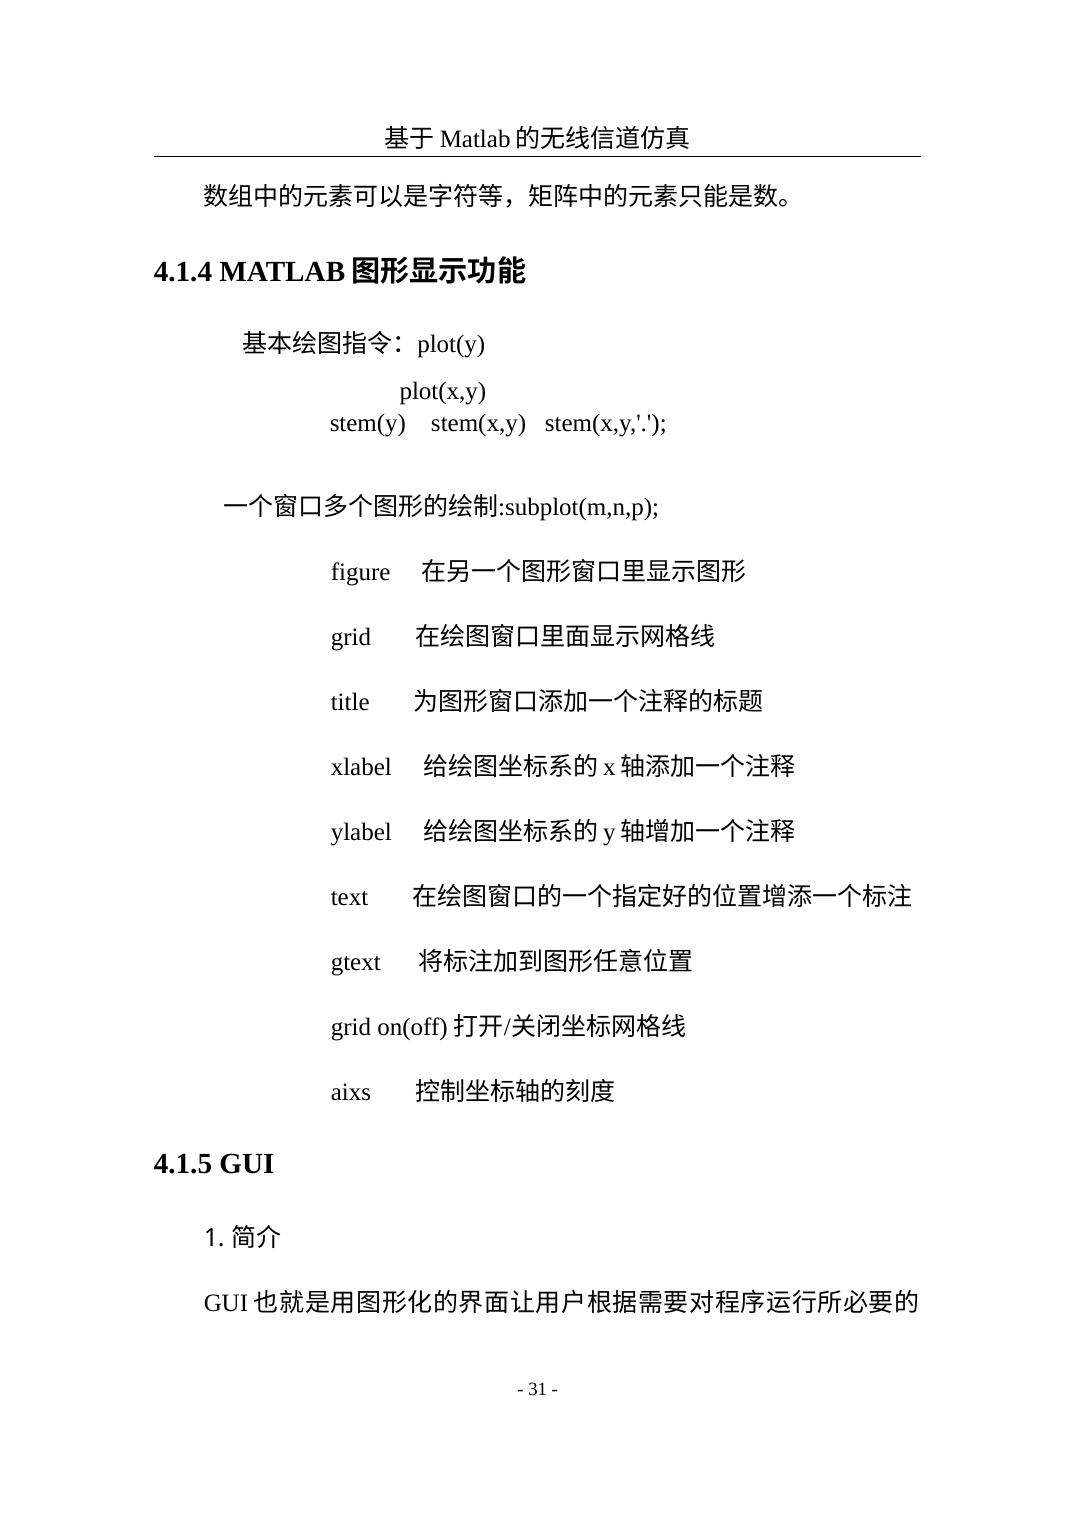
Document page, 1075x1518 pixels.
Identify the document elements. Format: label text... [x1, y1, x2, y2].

text grid on(off) 打开/关闭坐标网格线 [153, 992, 921, 1057]
subtitle 4.1.5 GUI [153, 1130, 921, 1195]
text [153, 1268, 921, 1333]
text grid 在绘图窗口里面显示网格线 [153, 602, 921, 667]
text stem(y) stem(x,y) stem(x,y,'.'); [153, 407, 921, 439]
text figure 在另一个图形窗口里显示图形 [153, 537, 921, 602]
text ylabel 给绘图坐标系的y轴增加一个注释 [153, 797, 921, 862]
text title 为图形窗口添加一个注释的标题 [153, 667, 921, 732]
text 1. 简介 [153, 1203, 921, 1268]
text aixs 控制坐标轴的刻度 [153, 1057, 921, 1122]
text text 在绘图窗口的一个指定好的位置增添一个标注 [153, 862, 921, 927]
text xlabel 给绘图坐标系的x轴添加一个注释 [153, 732, 921, 797]
text plot(x,y) [331, 374, 921, 407]
text 基本绘图指令：plot(y) [153, 309, 921, 374]
text 一个窗口多个图形的绘制:subplot(m,n,p); [153, 472, 921, 537]
text 数组中的元素可以是字符等，矩阵中的元素只能是数。 [153, 162, 921, 227]
subtitle 4.1.4 MATLAB图形显示功能 [153, 236, 921, 301]
text gtext 将标注加到图形任意位置 [153, 927, 921, 992]
